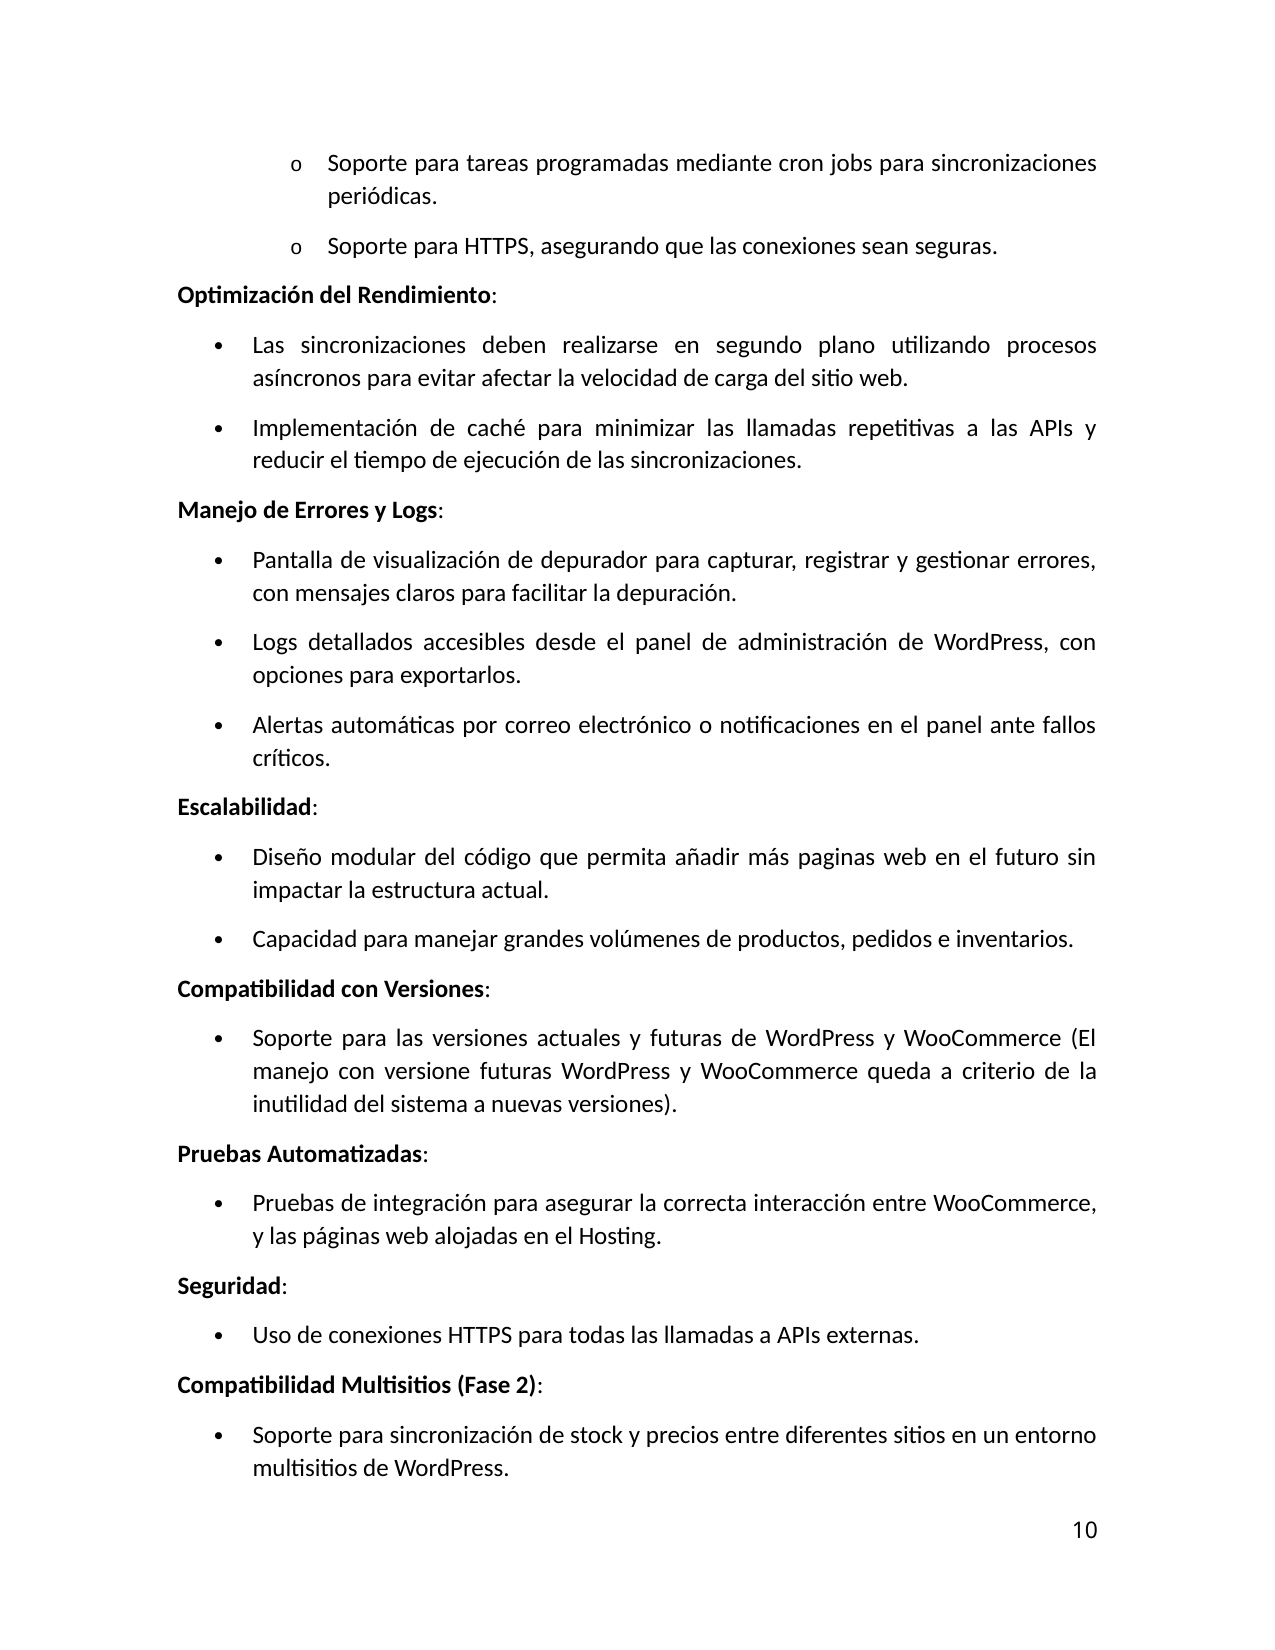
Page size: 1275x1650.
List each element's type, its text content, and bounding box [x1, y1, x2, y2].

text Compatibilidad Multisitios (Fase 2): [177, 1369, 1098, 1400]
list Diseño modular del código que permita añadir más paginas web en el futuro sin impactar la estructura actual. [215, 841, 1098, 904]
list Pruebas de integración para asegurar la correcta interacción entre WooCommerce, y las páginas web alojadas en el Hosting. [215, 1188, 1098, 1251]
text Optimización del Rendimiento: [177, 280, 1098, 310]
list Soporte para tareas programadas mediante cron jobs para sincronizaciones periódicas. [290, 148, 1098, 211]
list Alertas automáticas por correo electrónico o notificaciones en el panel ante fallos críticos. [215, 709, 1098, 772]
text Compatibilidad con Versiones: [177, 973, 1098, 1003]
list Soporte para las versiones actuales y futuras de WordPress y WooCommerce (El manejo con versione futuras WordPress y WooCommerce queda a criterio de la inutilidad del sistema a nuevas versiones). [215, 1023, 1098, 1119]
text Manejo de Errores y Logs: [177, 494, 1098, 525]
list Capacidad para manejar grandes volúmenes de productos, pedidos e inventarios. [215, 923, 1098, 954]
text Pruebas Automatizadas: [177, 1138, 1098, 1168]
text Seguridad: [177, 1270, 1098, 1301]
list Uso de conexiones HTTPS para todas las llamadas a APIs externas. [215, 1320, 1098, 1350]
list Soporte para sincronización de stock y precios entre diferentes sitios en un entorno multisitios de WordPress. [215, 1419, 1098, 1482]
list Soporte para HTTPS, asegurando que las conexiones sean seguras. [290, 230, 1098, 261]
list Pantalla de visualización de depurador para capturar, registrar y gestionar errores, con mensajes claros para facilitar la depuración. [215, 544, 1098, 607]
list Las sincronizaciones deben realizarse en segundo plano utilizando procesos asíncronos para evitar afectar la velocidad de carga del sitio web. [215, 329, 1098, 393]
list Implementación de caché para minimizar las llamadas repetitivas a las APIs y reducir el tiempo de ejecución de las sincronizaciones. [215, 412, 1098, 475]
list Logs detallados accesibles desde el panel de administración de WordPress, con opciones para exportarlos. [215, 626, 1098, 690]
text Escalabilidad: [177, 791, 1098, 822]
